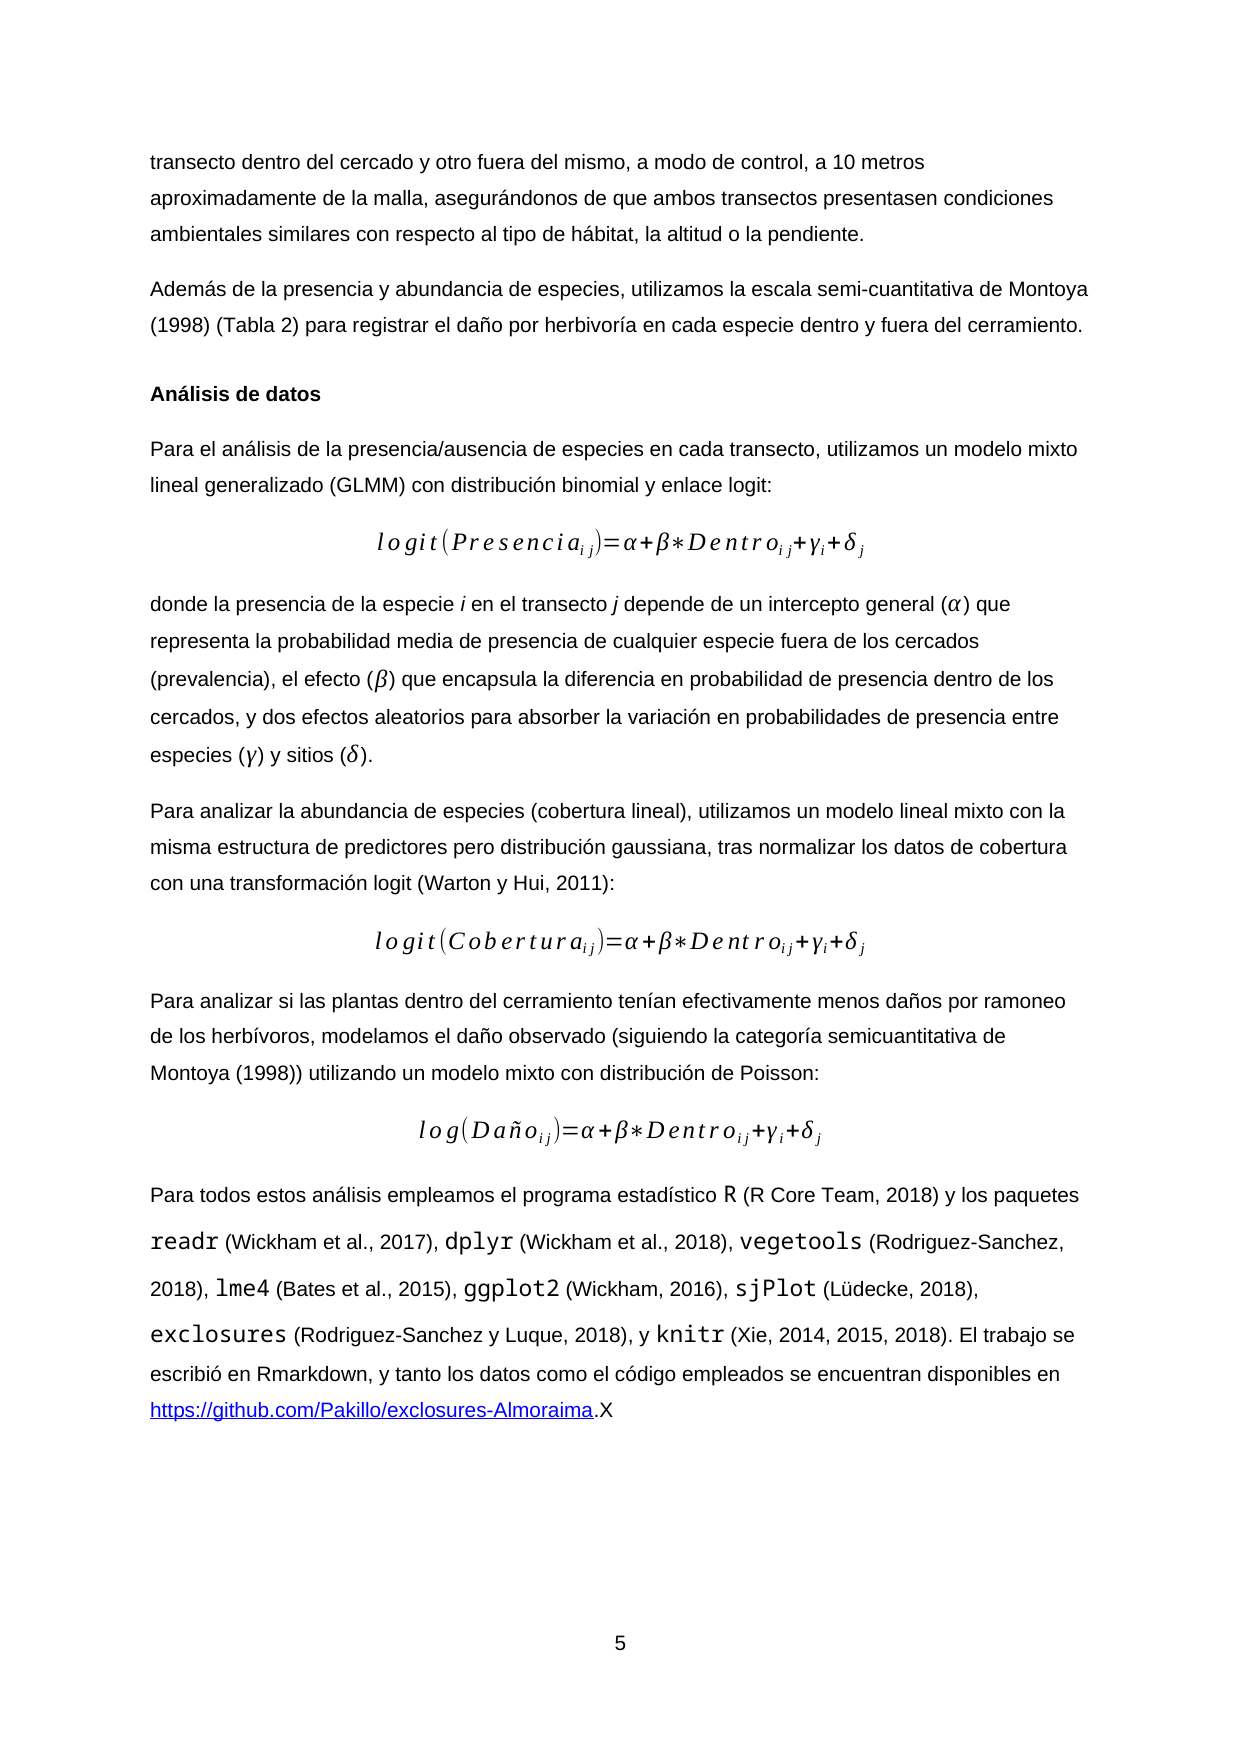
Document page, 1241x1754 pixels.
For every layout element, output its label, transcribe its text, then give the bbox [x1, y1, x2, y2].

subtitle Análisis de datos [150, 382, 1090, 406]
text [150, 150, 1090, 246]
text Para analizar la abundancia de especies (cobertura lineal), utilizamos un modelo lineal mixto con la misma estructura de predictores pero distribución gaussiana, tras normalizar los datos de cobertura con una transformación logit (Warton y Hui, 2011): [150, 799, 1090, 895]
text Además de la presencia y abundancia de especies, utilizamos la escala semi-cuantitativa de Montoya (1998) (Tabla 2) para registrar el daño por herbivoría en cada especie dentro y fuera del cerramiento. [150, 277, 1090, 336]
